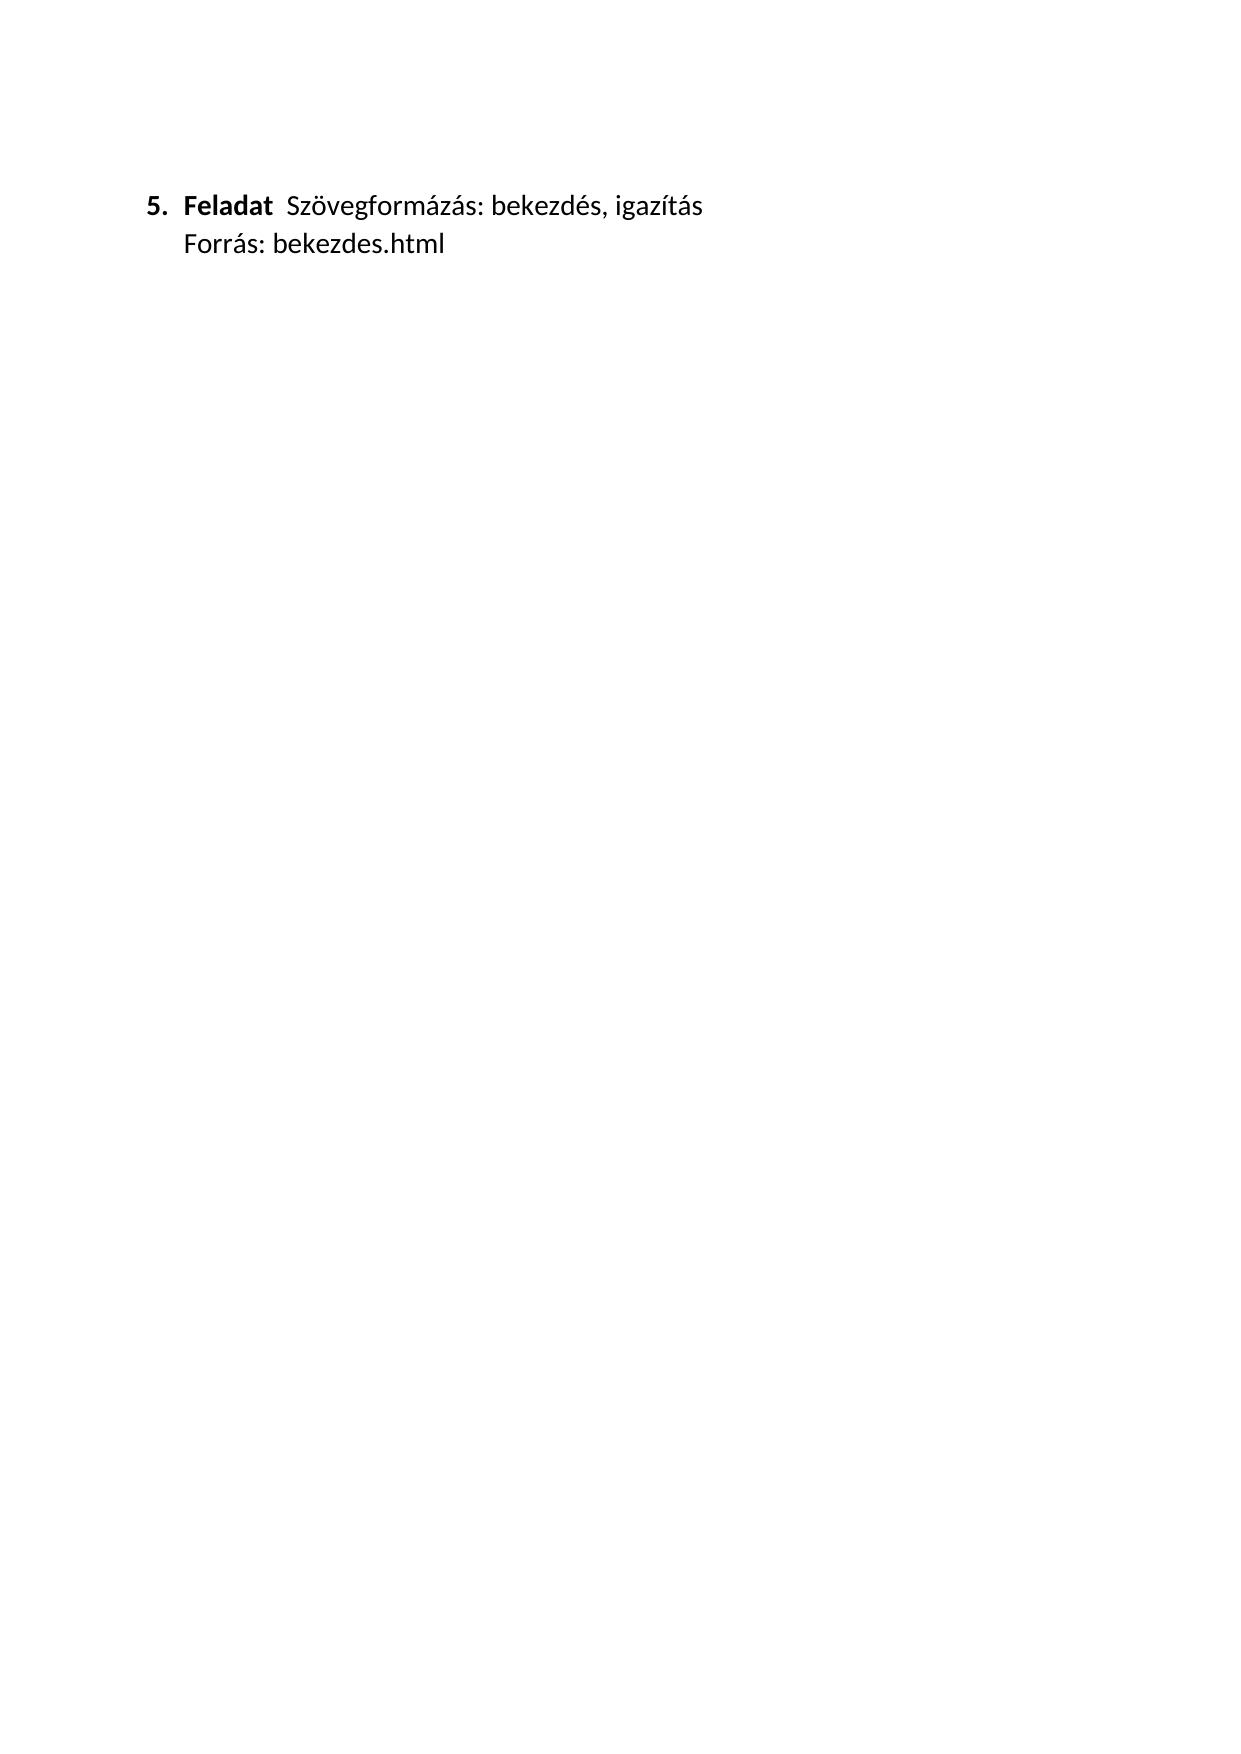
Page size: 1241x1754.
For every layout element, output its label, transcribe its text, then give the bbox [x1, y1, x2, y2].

list Forrás: bekezdes.html [183, 225, 962, 261]
list Feladat Szövegformázás: bekezdés, igazítás [146, 187, 962, 222]
